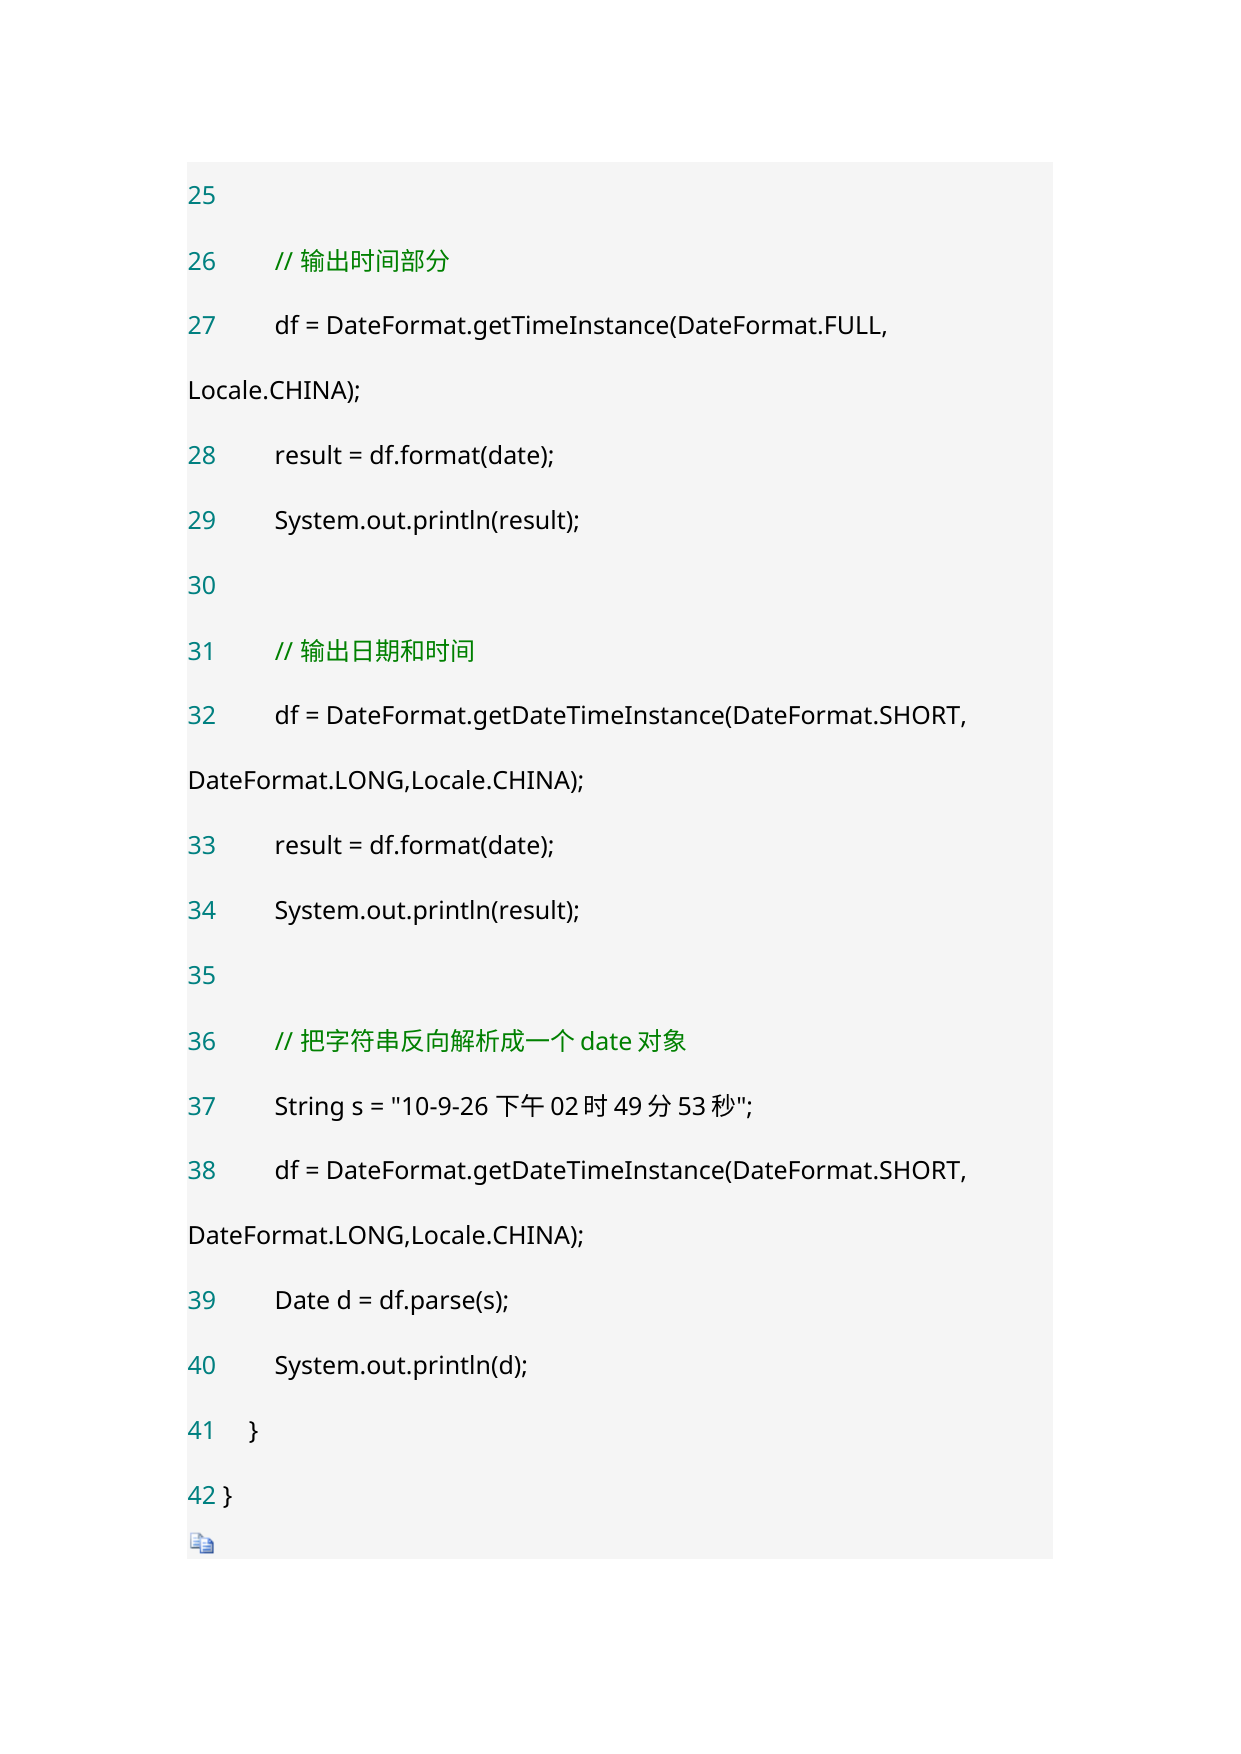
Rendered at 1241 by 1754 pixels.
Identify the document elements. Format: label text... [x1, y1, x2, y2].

text 26 // 输出时间部分 [187, 227, 1053, 292]
text 30 [187, 552, 1053, 617]
text 25 [187, 162, 1053, 227]
text 40 System.out.println(d); [187, 1332, 1053, 1397]
text 38 df = DateFormat.getDateTimeInstance(DateFormat.SHORT, DateFormat.LONG,Locale.CHINA); [187, 1137, 1053, 1267]
text 36 // 把字符串反向解析成一个date对象 [187, 1007, 1053, 1072]
text 39 Date d = df.parse(s); [187, 1267, 1053, 1332]
text 29 System.out.println(result); [187, 487, 1053, 552]
picture [187, 1527, 219, 1559]
text 33 result = df.format(date); [187, 812, 1053, 877]
text 32 df = DateFormat.getDateTimeInstance(DateFormat.SHORT, DateFormat.LONG,Locale.CHINA); [187, 682, 1053, 812]
text 35 [187, 942, 1053, 1007]
text 28 result = df.format(date); [187, 422, 1053, 487]
text 41 } [187, 1397, 1053, 1462]
text 31 // 输出日期和时间 [187, 617, 1053, 682]
text 42 } [187, 1462, 1053, 1527]
text 37 String s = "10-9-26 下午02时49分53秒"; [187, 1072, 1053, 1137]
text 27 df = DateFormat.getTimeInstance(DateFormat.FULL, Locale.CHINA); [187, 292, 1053, 422]
text 34 System.out.println(result); [187, 877, 1053, 942]
